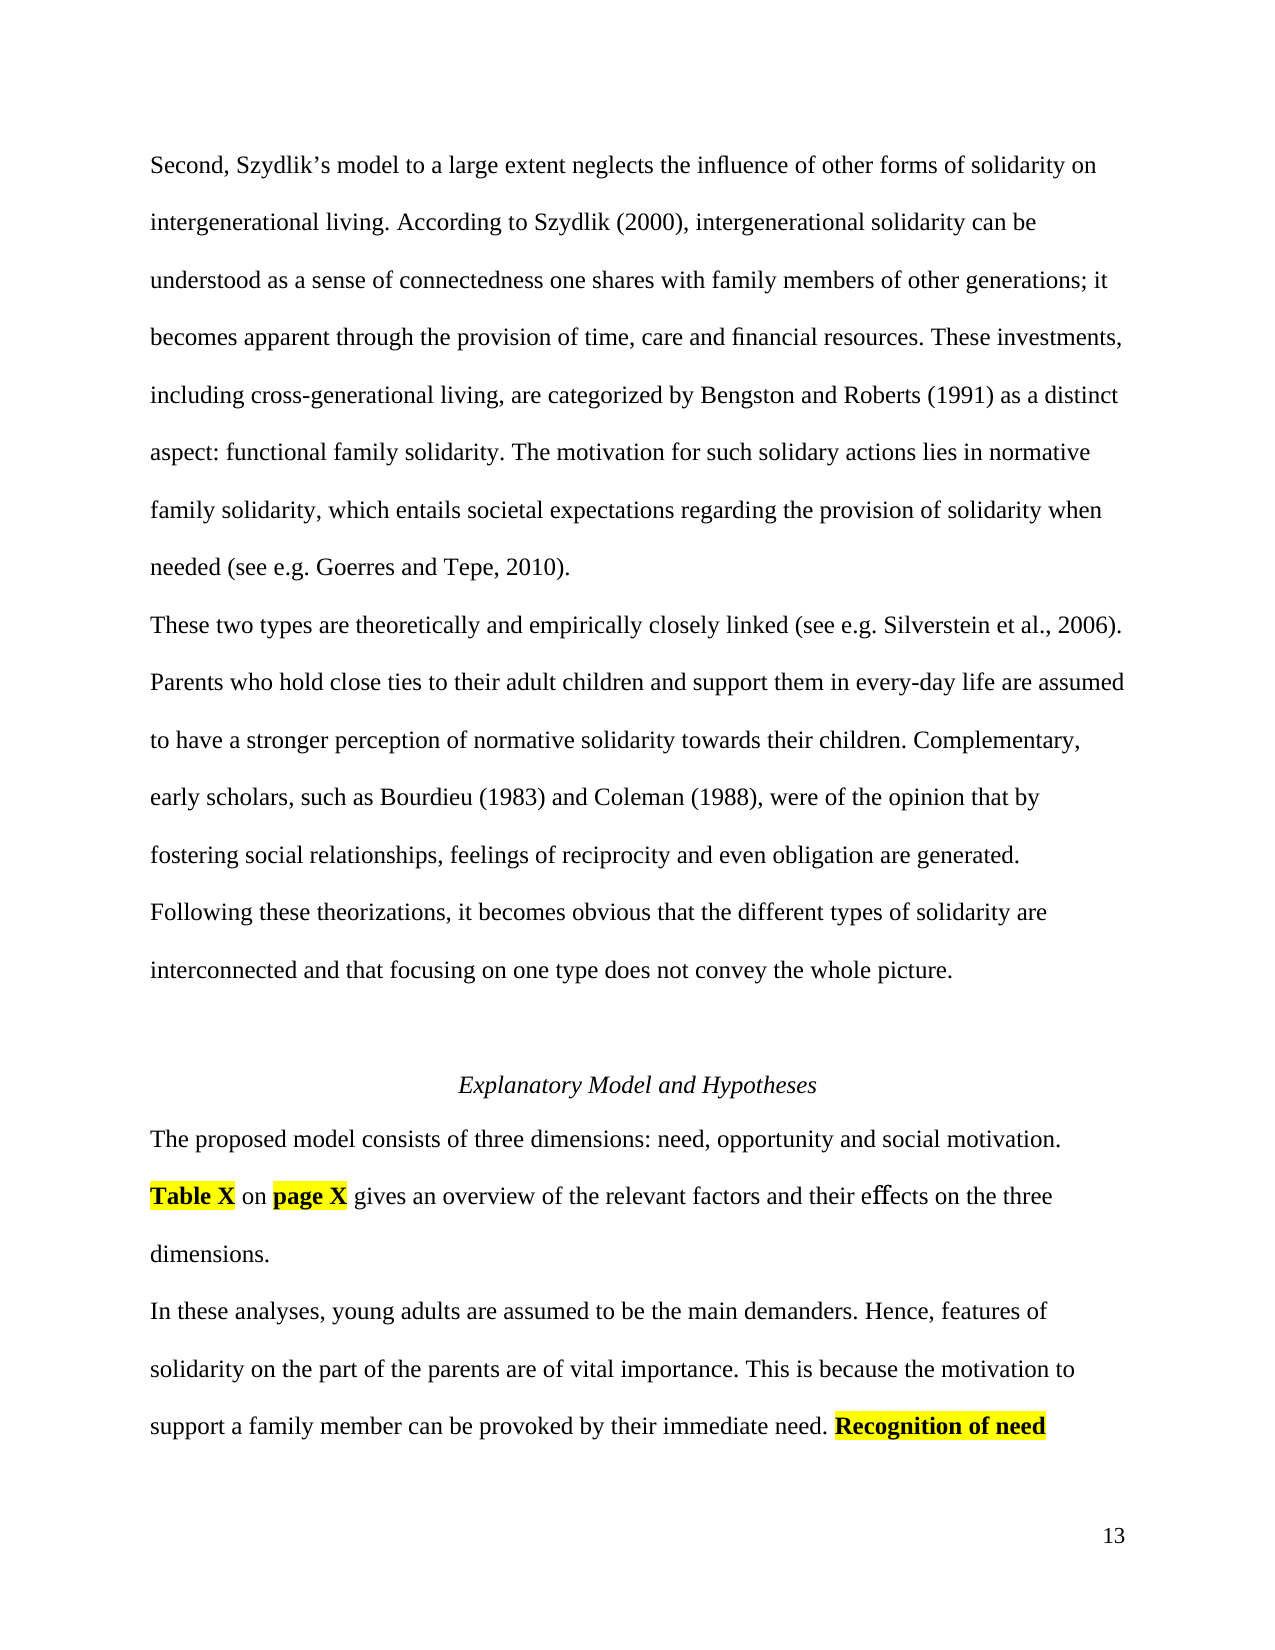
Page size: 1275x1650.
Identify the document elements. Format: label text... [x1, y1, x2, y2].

text These two types are theoretically and empirically closely linked (see e.g. Silverstein et al., 2006). Parents who hold close ties to their adult children and support them in every-day life are assumed to have a stronger perception of normative solidarity towards their children. Complementary, early scholars, such as Bourdieu (1983) and Coleman (1988), were of the opinion that by fostering social relationships, feelings of reciprocity and even obligation are generated. Following these theorizations, it becomes obvious that the different types of solidarity are interconnected and that focusing on one type does not convey the whole picture. [150, 610, 1125, 984]
subtitle Explanatory Model and Hypotheses [150, 1070, 1125, 1099]
text In these analyses, young adults are assumed to be the main demanders. Hence, features of solidarity on the part of the parents are of vital importance. This is because the motivation to support a family member can be provoked by their immediate need. Recognition of need [150, 1296, 1125, 1440]
text The proposed model consists of three dimensions: need, opportunity and social motivation. Table X on page X gives an overview of the relevant factors and their eﬀects on the three dimensions. [150, 1124, 1125, 1268]
text Second, Szydlik’s model to a large extent neglects the inﬂuence of other forms of solidarity on intergenerational living. According to Szydlik (2000), intergenerational solidarity can be understood as a sense of connectedness one shares with family members of other generations; it becomes apparent through the provision of time, care and ﬁnancial resources. These investments, including cross-generational living, are categorized by Bengston and Roberts (1991) as a distinct aspect: functional family solidarity. The motivation for such solidary actions lies in normative family solidarity, which entails societal expectations regarding the provision of solidarity when needed (see e.g. Goerres and Tepe, 2010). [150, 150, 1125, 581]
